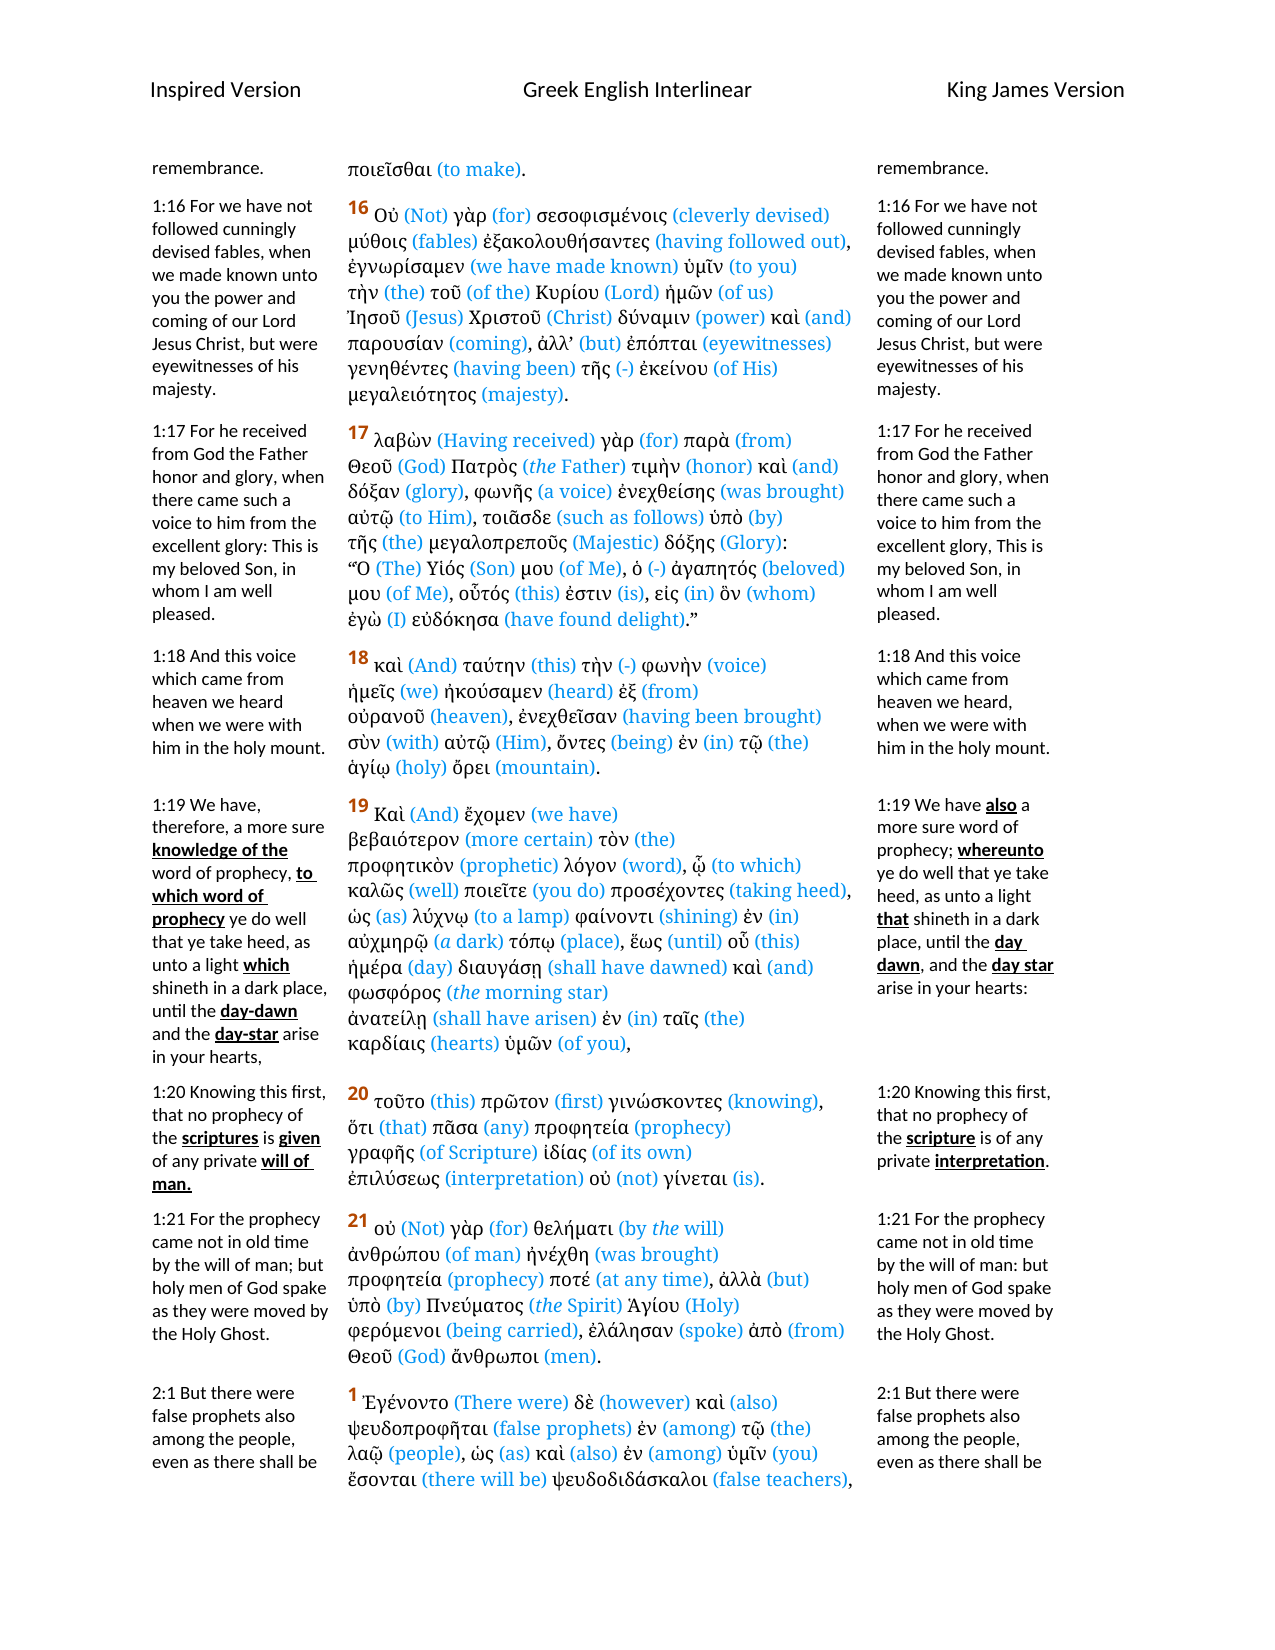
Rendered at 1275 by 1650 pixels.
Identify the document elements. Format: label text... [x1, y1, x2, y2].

table_cell 17 λαβὼν (Having received) γὰρ (for) παρὰ (from) Θεοῦ (God) Πατρὸς (the Father) τιμὴν (honor) καὶ (and) δόξαν (glory), φωνῆς (a voice) ἐνεχθείσης (was brought) αὐτῷ (to Him), τοιᾶσδε (such as follows) ὑπὸ (by) τῆς (the) μεγαλοπρεποῦς (Majestic) δόξης (Glory): “Ὁ (The) Υἱός (Son) μου (of Me), ὁ (-) ἀγαπητός (beloved) μου (of Me), οὗτός (this) ἐστιν (is), εἰς (in) ὃν (whom) ἐγὼ (I) εὐδόκησα (have found delight).” [341, 413, 865, 638]
table_cell 20 τοῦτο (this) πρῶτον (first) γινώσκοντες (knowing), ὅτι (that) πᾶσα (any) προφητεία (prophecy) γραφῆς (of Scripture) ἰδίας (of its own) ἐπιλύσεως (interpretation) οὐ (not) γίνεται (is). [341, 1074, 865, 1201]
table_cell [341, 150, 865, 188]
table_cell 1:20 Knowing this first, that no prophecy of the scriptures is given of any private will of man. [141, 1074, 341, 1201]
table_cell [141, 1375, 341, 1498]
table_cell 19 Καὶ (And) ἔχομεν (we have) βεβαιότερον (more certain) τὸν (the) προφητικὸν (prophetic) λόγον (word), ᾧ (to which) καλῶς (well) ποιεῖτε (you do) προσέχοντες (taking heed), ὡς (as) λύχνῳ (to a lamp) φαίνοντι (shining) ἐν (in) αὐχμηρῷ (a dark) τόπῳ (place), ἕως (until) οὗ (this) ἡμέρα (day) διαυγάσῃ (shall have dawned) καὶ (and) φωσφόρος (the morning star) ἀνατείλῃ (shall have arisen) ἐν (in) ταῖς (the) καρδίαις (hearts) ὑμῶν (of you), [341, 786, 865, 1074]
table_cell 1:21 For the prophecy came not in old time by the will of man; but holy men of God spake as they were moved by the Holy Ghost. [141, 1201, 341, 1375]
table_cell 1:16 For we have not followed cunningly devised fables, when we made known unto you the power and coming of our Lord Jesus Christ, but were eyewitnesses of his majesty. [865, 188, 1067, 413]
table_cell 1:16 For we have not followed cunningly devised fables, when we made known unto you the power and coming of our Lord Jesus Christ, but were eyewitnesses of his majesty. [141, 188, 341, 413]
table_cell 21 οὐ (Not) γὰρ (for) θελήματι (by the will) ἀνθρώπου (of man) ἠνέχθη (was brought) προφητεία (prophecy) ποτέ (at any time), ἀλλὰ (but) ὑπὸ (by) Πνεύματος (the Spirit) Ἁγίου (Holy) φερόμενοι (being carried), ἐλάλησαν (spoke) ἀπὸ (from) Θεοῦ (God) ἄνθρωποι (men). [341, 1201, 865, 1375]
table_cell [865, 150, 1067, 188]
table_cell 1:19 We have also a more sure word of prophecy; whereunto ye do well that ye take heed, as unto a light that shineth in a dark place, until the day dawn, and the day star arise in your hearts: [865, 786, 1067, 1074]
table_cell 18 καὶ (And) ταύτην (this) τὴν (-) φωνὴν (voice) ἡμεῖς (we) ἠκούσαμεν (heard) ἐξ (from) οὐρανοῦ (heaven), ἐνεχθεῖσαν (having been brought) σὺν (with) αὐτῷ (Him), ὄντες (being) ἐν (in) τῷ (the) ἁγίῳ (holy) ὄρει (mountain). [341, 638, 865, 786]
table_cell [341, 1375, 865, 1498]
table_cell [865, 1375, 1067, 1498]
table_cell 1:20 Knowing this first, that no prophecy of the scripture is of any private interpretation. [865, 1074, 1067, 1201]
table_cell 1:19 We have, therefore, a more sure knowledge of the word of prophecy, to which word of prophecy ye do well that ye take heed, as unto a light which shineth in a dark place, until the day-dawn and the day-star arise in your hearts, [141, 786, 341, 1074]
table_cell 16 Οὐ (Not) γὰρ (for) σεσοφισμένοις (cleverly devised) μύθοις (fables) ἐξακολουθήσαντες (having followed out), ἐγνωρίσαμεν (we have made known) ὑμῖν (to you) τὴν (the) τοῦ (of the) Κυρίου (Lord) ἡμῶν (of us) Ἰησοῦ (Jesus) Χριστοῦ (Christ) δύναμιν (power) καὶ (and) παρουσίαν (coming), ἀλλ’ (but) ἐπόπται (eyewitnesses) γενηθέντες (having been) τῆς (-) ἐκείνου (of His) μεγαλειότητος (majesty). [341, 188, 865, 413]
table_cell 1:18 And this voice which came from heaven we heard, when we were with him in the holy mount. [865, 638, 1067, 786]
table_cell 1:18 And this voice which came from heaven we heard when we were with him in the holy mount. [141, 638, 341, 786]
table_cell 1:17 For he received from God the Father honor and glory, when there came such a voice to him from the excellent glory, This is my beloved Son, in whom I am well pleased. [865, 413, 1067, 638]
table_cell 1:17 For he received from God the Father honor and glory, when there came such a voice to him from the excellent glory: This is my beloved Son, in whom I am well pleased. [141, 413, 341, 638]
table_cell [141, 150, 341, 188]
table_cell 1:21 For the prophecy came not in old time by the will of man: but holy men of God spake as they were moved by the Holy Ghost. [865, 1201, 1067, 1375]
